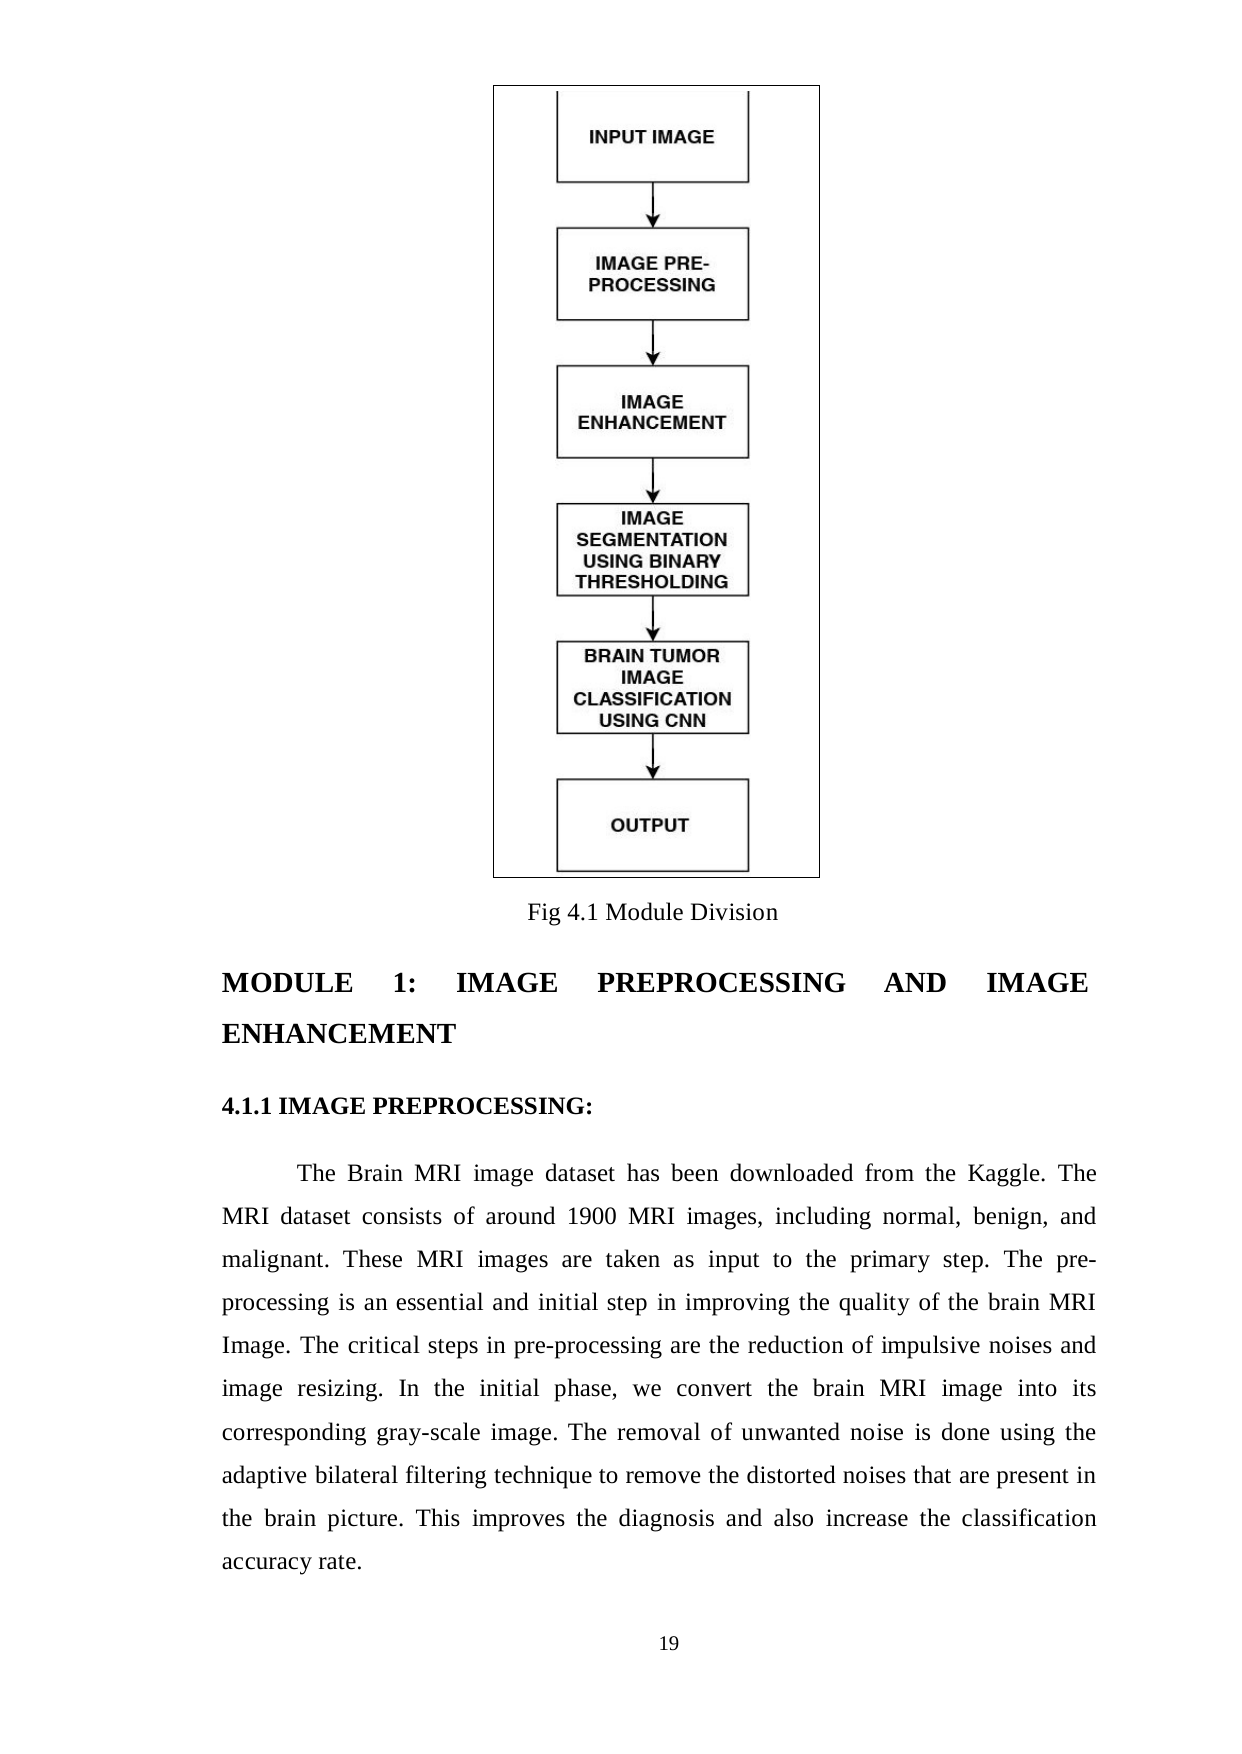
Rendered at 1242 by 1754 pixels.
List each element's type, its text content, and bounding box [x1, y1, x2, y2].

text Fig 4.1 Module Division [524, 897, 781, 926]
text MODULE 1: IMAGE PREPROCESSING AND IMAGE ENHANCEMENT [222, 966, 1096, 1049]
text The Brain MRI image dataset has been downloaded from the Kaggle. The MRI dataset consists of around 1900 MRI images, including normal, benign, and malignant. These MRI images are taken as input to the primary step. The pre-processing is an essential and initial step in improving the quality of the brain MRI Image. The critical steps in pre-processing are the reduction of impulsive noises and image resizing. In the initial phase, we convert the brain MRI image into its corresponding gray-scale image. The removal of unwanted noise is done using the adaptive bilateral filtering technique to remove the distorted noises that are present in the brain picture. This improves the diagnosis and also increase the classification accuracy rate. [222, 1158, 1097, 1575]
text 4.1.1 IMAGE PREPROCESSING: [222, 1091, 1104, 1120]
picture [555, 91, 751, 877]
